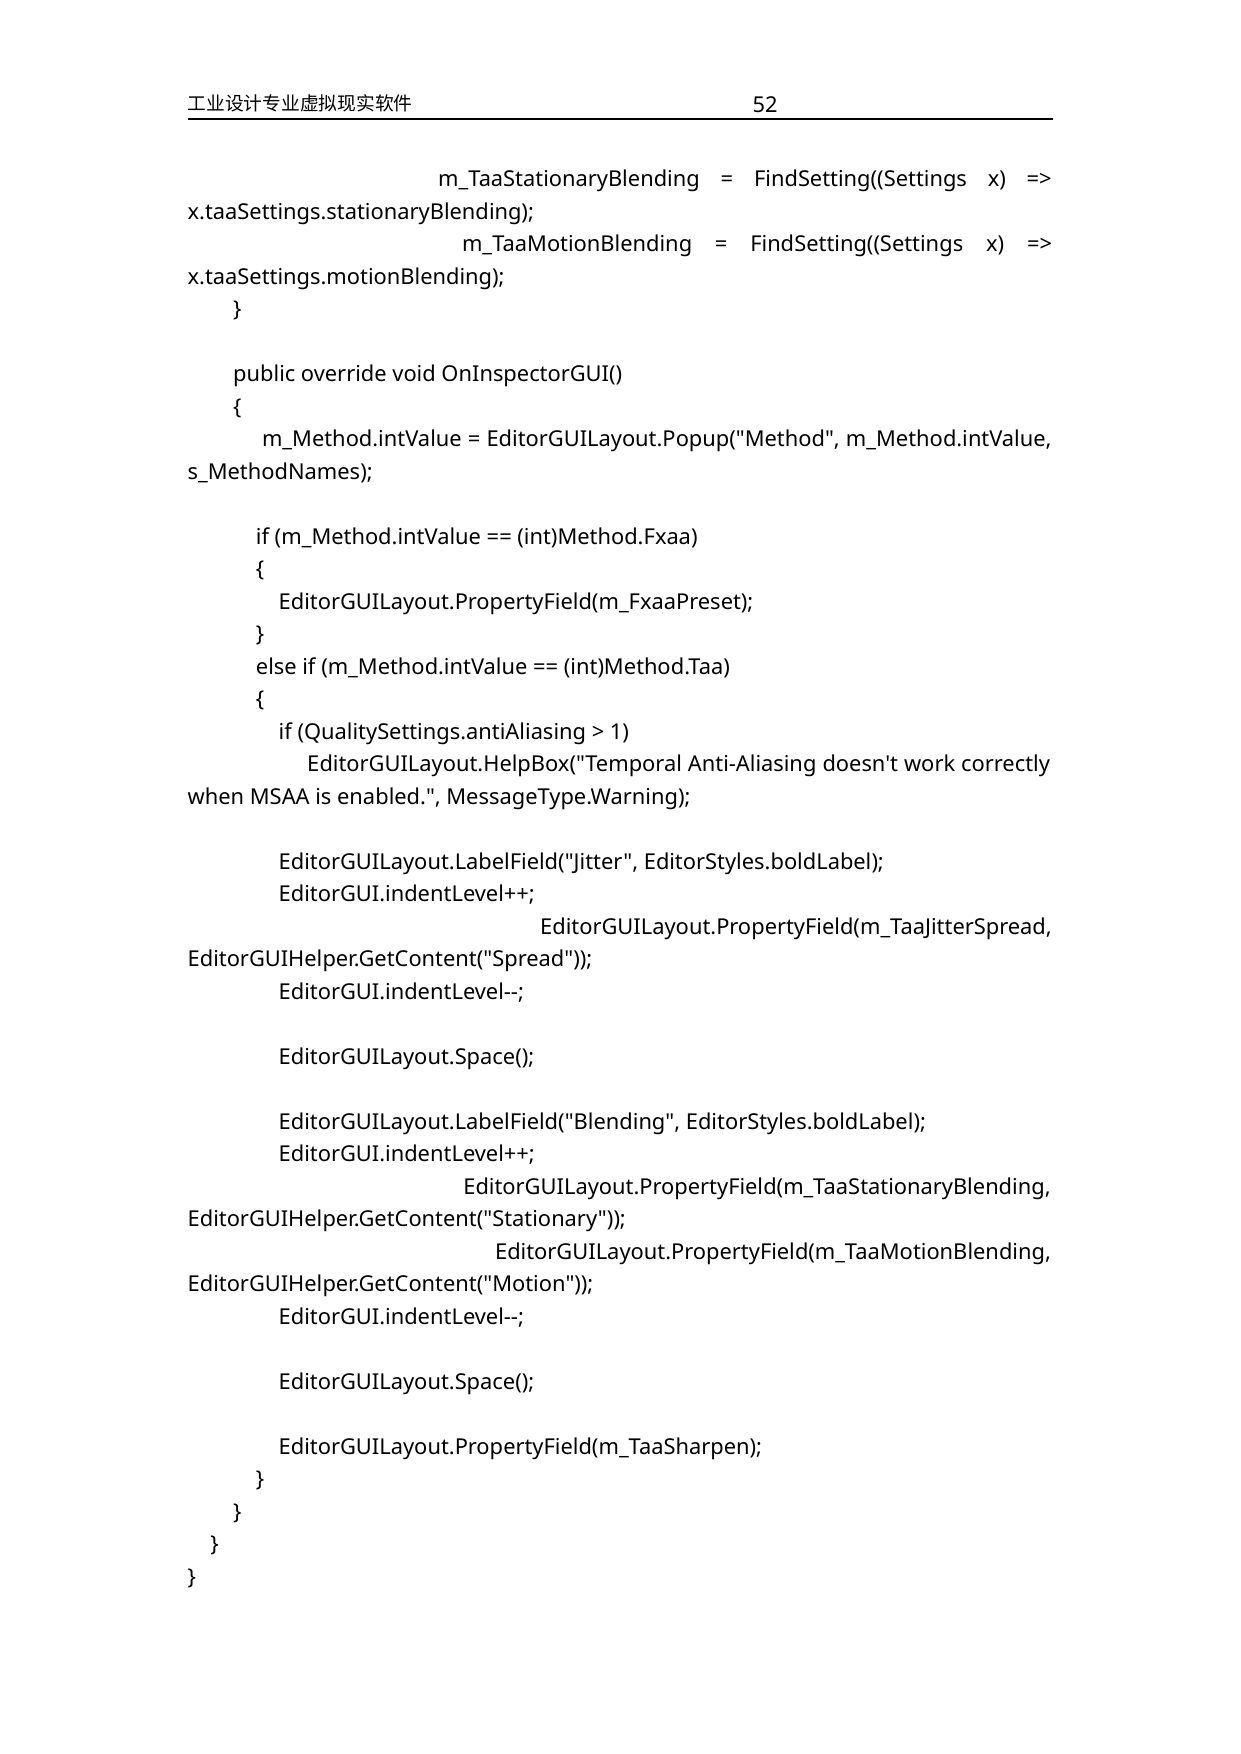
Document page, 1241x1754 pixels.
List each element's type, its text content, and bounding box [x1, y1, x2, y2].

text EditorGUILayout.PropertyField(m_TaaMotionBlending, EditorGUIHelper.GetContent("Motion")); [187, 1234, 1053, 1299]
text } [187, 617, 1053, 649]
text EditorGUILayout.HelpBox("Temporal Anti-Aliasing doesn't work correctly when MSAA is enabled.", MessageType.Warning); [187, 747, 1053, 812]
text EditorGUILayout.Space(); [187, 1039, 1053, 1072]
text if (m_Method.intValue == (int)Method.Fxaa) [187, 519, 1053, 552]
text EditorGUILayout.PropertyField(m_TaaJitterSpread, EditorGUIHelper.GetContent("Spread")); [187, 909, 1053, 974]
text } [187, 1559, 1053, 1592]
text public override void OnInspectorGUI() [187, 357, 1053, 389]
text m_Method.intValue = EditorGUILayout.Popup("Method", m_Method.intValue, s_MethodNames); [187, 422, 1053, 487]
text m_TaaMotionBlending = FindSetting((Settings x) => x.taaSettings.motionBlending); [187, 227, 1053, 292]
text { [187, 682, 1053, 714]
text } [187, 1462, 1053, 1494]
text } [187, 1527, 1053, 1559]
text EditorGUILayout.PropertyField(m_TaaStationaryBlending, EditorGUIHelper.GetContent("Stationary")); [187, 1169, 1053, 1234]
text EditorGUI.indentLevel++; [187, 1137, 1053, 1169]
text { [187, 552, 1053, 584]
text EditorGUILayout.Space(); [187, 1364, 1053, 1397]
text else if (m_Method.intValue == (int)Method.Taa) [187, 649, 1053, 682]
text EditorGUI.indentLevel--; [187, 1299, 1053, 1332]
text } [187, 292, 1053, 324]
text EditorGUILayout.PropertyField(m_FxaaPreset); [187, 584, 1053, 617]
text EditorGUILayout.PropertyField(m_TaaSharpen); [187, 1429, 1053, 1462]
text EditorGUILayout.LabelField("Blending", EditorStyles.boldLabel); [187, 1104, 1053, 1137]
text { [187, 389, 1053, 422]
text EditorGUILayout.LabelField("Jitter", EditorStyles.boldLabel); [187, 844, 1053, 877]
text EditorGUI.indentLevel--; [187, 974, 1053, 1007]
text } [187, 1494, 1053, 1527]
text EditorGUI.indentLevel++; [187, 877, 1053, 909]
text if (QualitySettings.antiAliasing > 1) [187, 714, 1053, 747]
text m_TaaStationaryBlending = FindSetting((Settings x) => x.taaSettings.stationaryBlending); [187, 162, 1053, 227]
